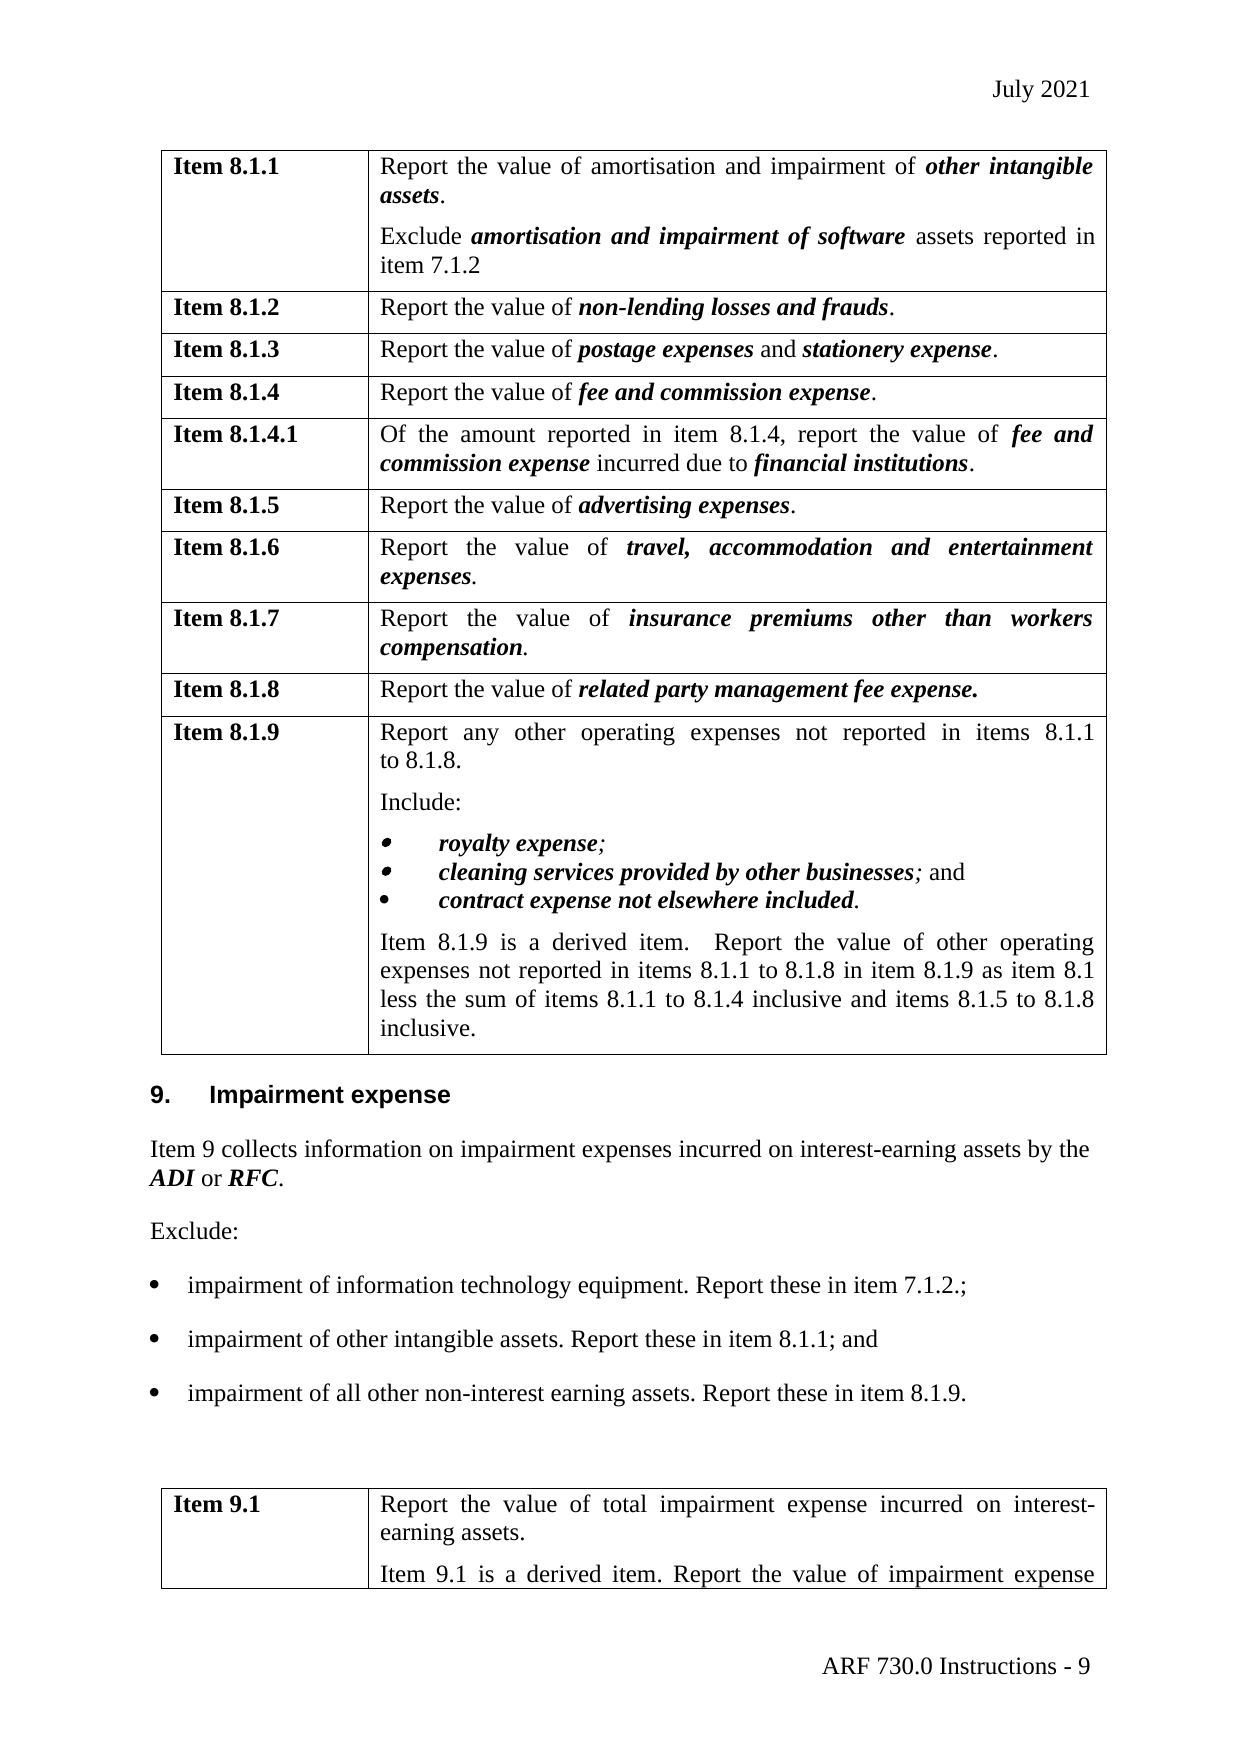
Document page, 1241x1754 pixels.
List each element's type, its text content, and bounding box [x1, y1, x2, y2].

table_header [369, 1489, 1106, 1587]
list impairment of other intangible assets. Report these in item 8.1.1; and [150, 1324, 1090, 1353]
list impairment of information technology equipment. Report these in item 7.1.2.; [150, 1270, 1090, 1299]
table_cell Item 8.1.5 [162, 490, 368, 531]
table_cell Item 8.1.3 [162, 334, 368, 376]
table_cell Item 8.1.6 [162, 532, 368, 602]
table_cell Report the value of advertising expenses. [369, 490, 1106, 531]
table_cell Report any other operating expenses not reported in items 8.1.1 to 8.1.8. Include: royalty expense; cleaning services provided by other businesses; and contract expense not elsewhere included. Item 8.1.9 is a derived item. Report the value of other operating expenses not reported in items 8.1.1 to 8.1.8 in item 8.1.9 as item 8.1 less the sum of items 8.1.1 to 8.1.4 inclusive and items 8.1.5 to 8.1.8 inclusive. [369, 717, 1106, 1054]
list Impairment expense [150, 1080, 1090, 1109]
table_cell Report the value of travel, accommodation and entertainment expenses. [369, 532, 1106, 602]
table_cell Item 8.1.1 [162, 151, 368, 291]
list impairment of all other non-interest earning assets. Report these in item 8.1.9. [150, 1378, 1090, 1406]
table_cell Item 8.1.7 [162, 603, 368, 673]
table_cell Report the value of non-lending losses and frauds. [369, 292, 1106, 333]
text Item 9 collects information on impairment expenses incurred on interest-earning assets by the ADI or RFC. [150, 1134, 1090, 1191]
table_cell Report the value of fee and commission expense. [369, 377, 1106, 418]
table_header Item 9.1 [162, 1489, 368, 1587]
table_cell Report the value of related party management fee expense. [369, 674, 1106, 716]
table_cell Item 8.1.8 [162, 674, 368, 716]
table_cell Report the value of amortisation and impairment of other intangible assets. Exclude amortisation and impairment of software assets reported in item 7.1.2 [369, 151, 1106, 291]
table_cell Report the value of insurance premiums other than workers compensation. [369, 603, 1106, 673]
table_cell Item 8.1.2 [162, 292, 368, 333]
table_cell Item 8.1.4.1 [162, 419, 368, 489]
table_cell Item 8.1.4 [162, 377, 368, 418]
table_cell Of the amount reported in item 8.1.4, report the value of fee and commission expense incurred due to financial institutions. [369, 419, 1106, 489]
table_cell Item 8.1.9 [162, 717, 368, 1054]
text Exclude: [150, 1216, 1090, 1245]
table_cell Report the value of postage expenses and stationery expense. [369, 334, 1106, 376]
